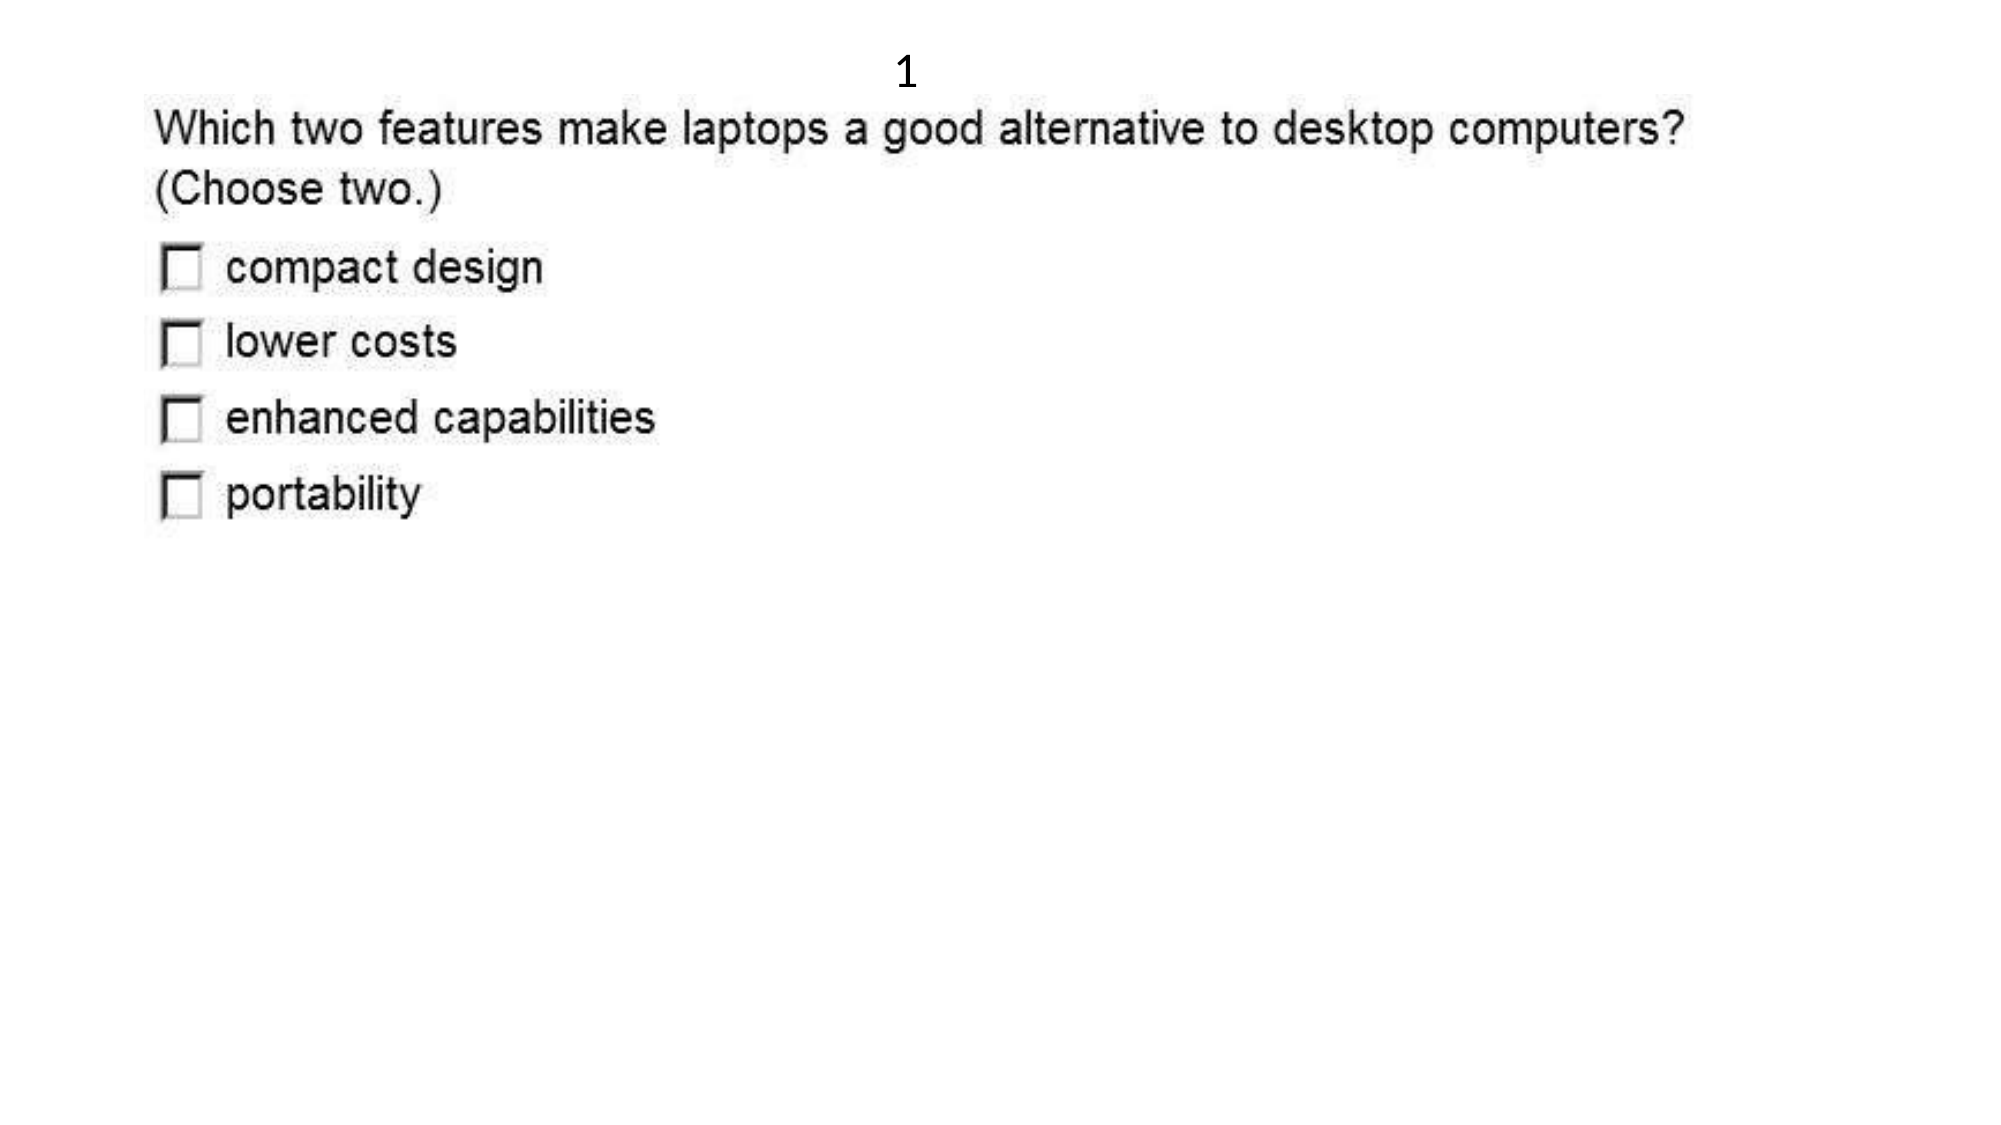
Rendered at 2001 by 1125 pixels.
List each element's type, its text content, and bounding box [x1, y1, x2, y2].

text 1 [0, 39, 1811, 99]
picture [143, 99, 1742, 559]
